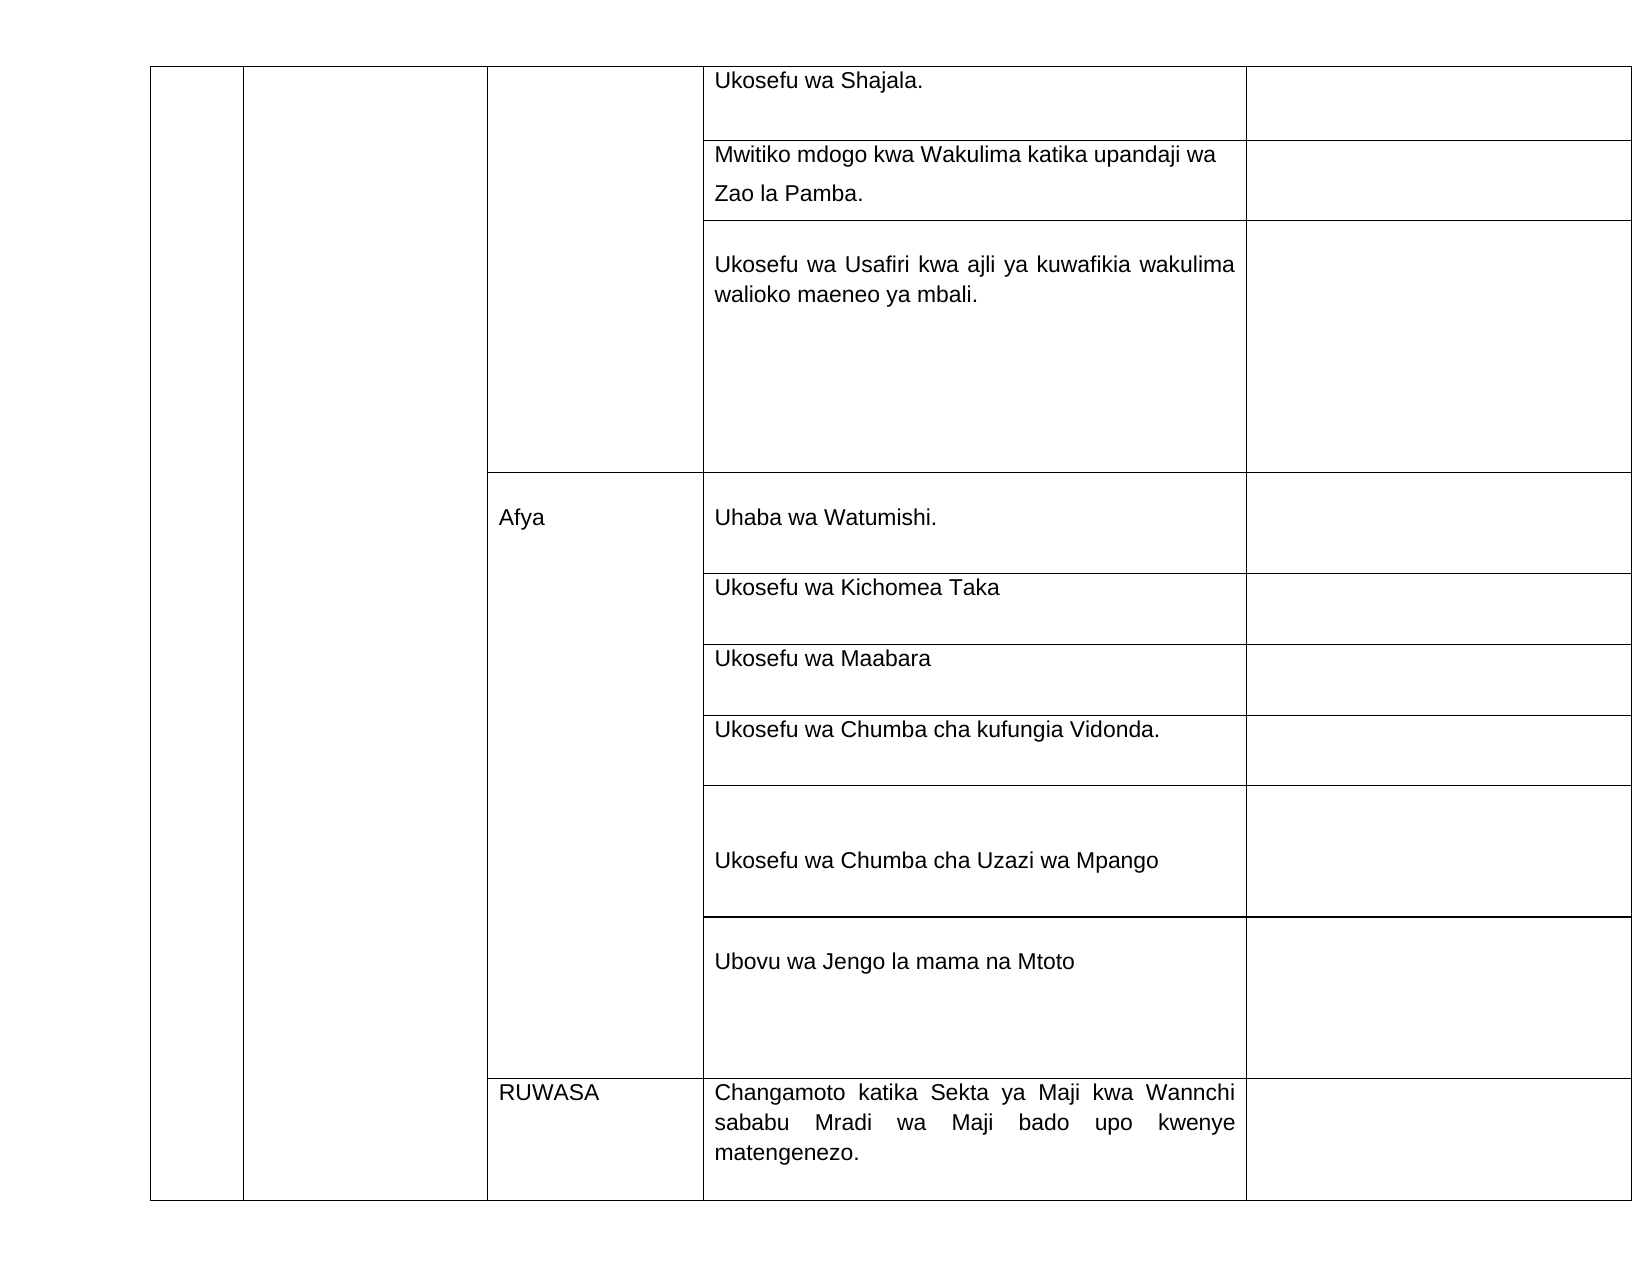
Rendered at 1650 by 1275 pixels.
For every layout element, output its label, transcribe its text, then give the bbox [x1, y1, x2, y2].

table_cell [1247, 716, 1631, 785]
table_cell Ukosefu wa Kichomea Taka [704, 574, 1246, 644]
table_cell [1247, 221, 1631, 472]
table_cell Mwitiko mdogo kwa Wakulima katika upandaji wa Zao la Pamba. [704, 141, 1246, 220]
table_cell Uhaba wa Watumishi. [704, 473, 1246, 573]
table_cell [704, 1079, 1246, 1200]
table_cell Ukosefu wa Shajala. [704, 67, 1246, 140]
table_cell [1247, 67, 1631, 140]
table_cell Ukosefu wa Maabara [704, 645, 1246, 714]
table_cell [704, 221, 1246, 472]
table_cell Ubovu wa Jengo la mama na Mtoto [704, 918, 1246, 1078]
table_cell [1247, 473, 1631, 573]
table_cell [1247, 645, 1631, 714]
table_cell Ukosefu wa Chumba cha kufungia Vidonda. [704, 716, 1246, 785]
table_cell Afya [488, 473, 703, 1078]
table_cell Ukosefu wa Chumba cha Uzazi wa Mpango [704, 786, 1246, 916]
table_cell [1247, 1079, 1631, 1200]
table_cell [1247, 786, 1631, 916]
table_cell RUWASA [488, 1079, 703, 1200]
table_cell [1247, 141, 1631, 220]
table_cell [1247, 574, 1631, 644]
table_cell [1247, 918, 1631, 1078]
